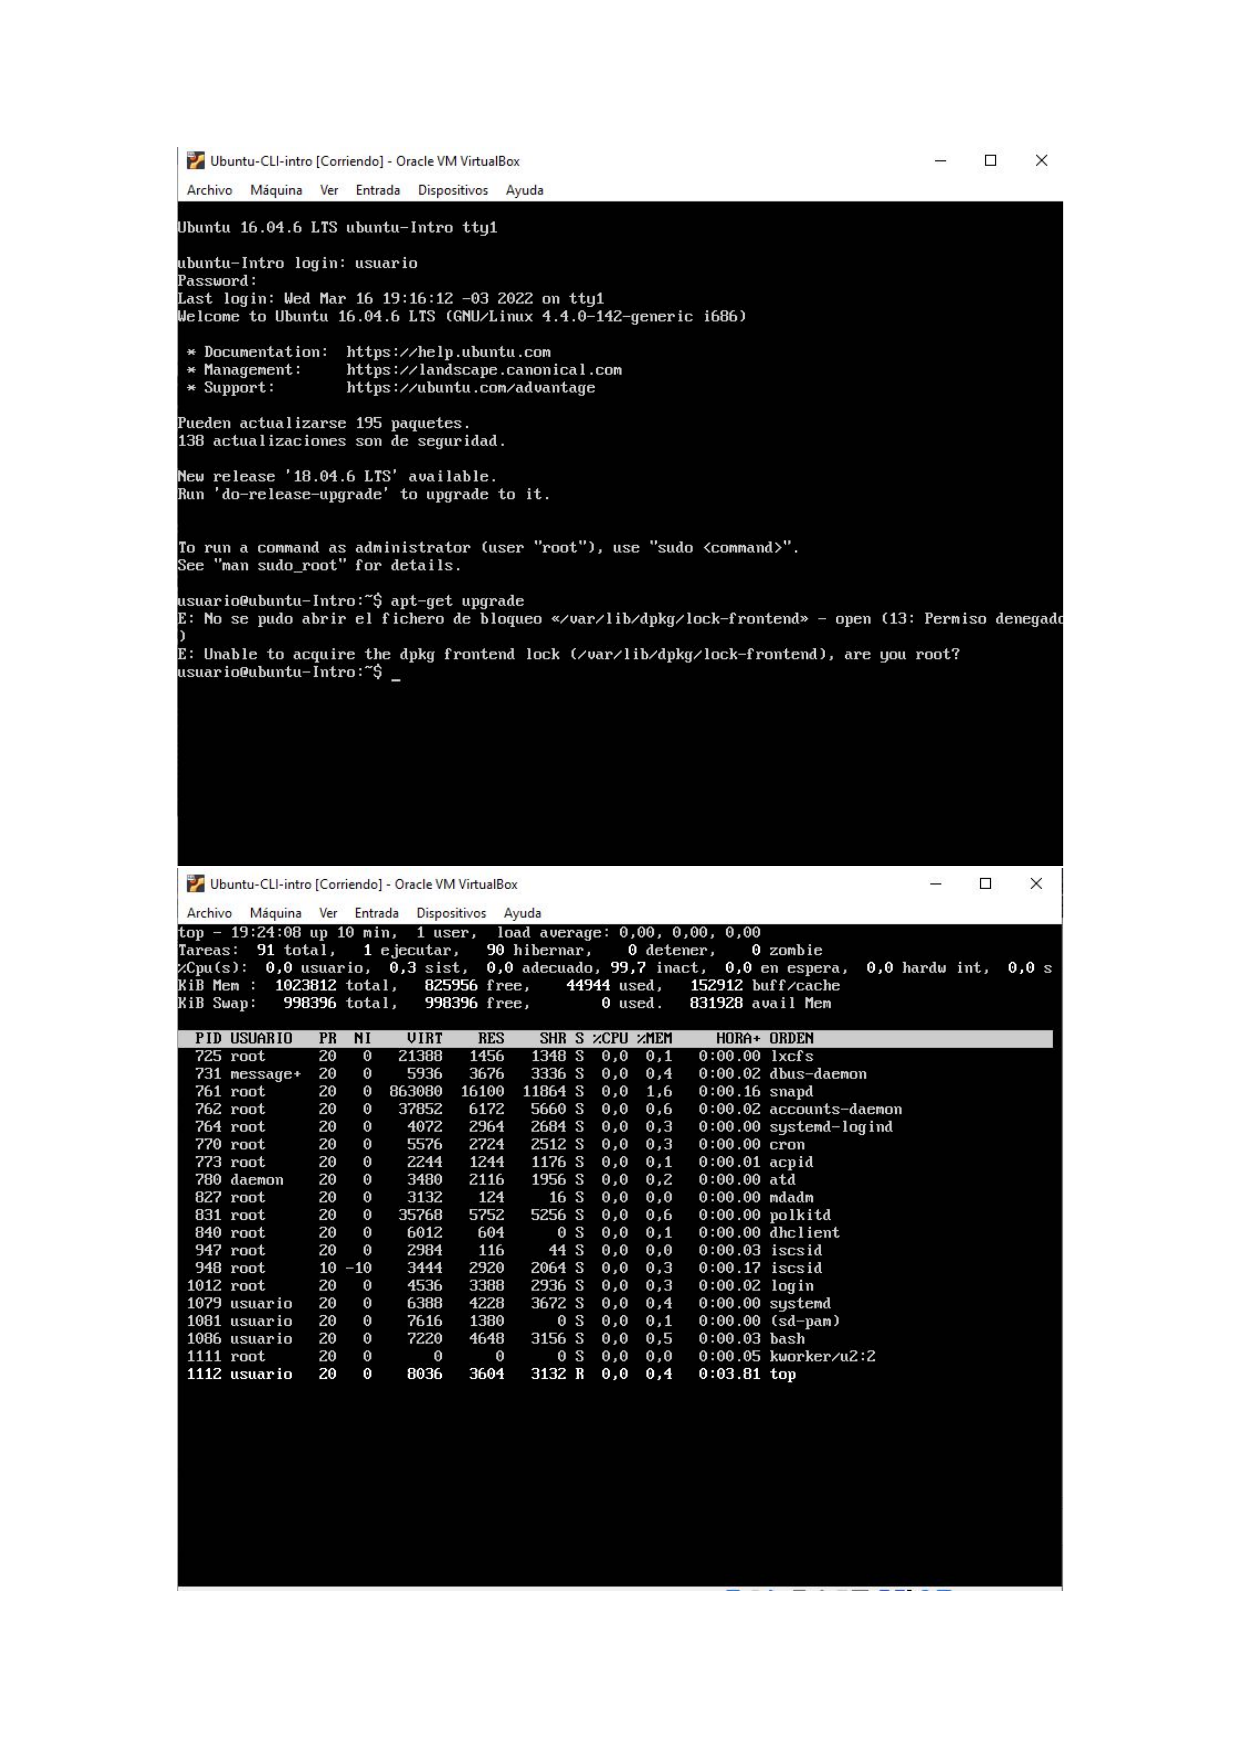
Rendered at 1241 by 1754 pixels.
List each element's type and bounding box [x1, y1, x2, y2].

picture [177, 868, 1064, 1591]
picture [177, 147, 1064, 866]
